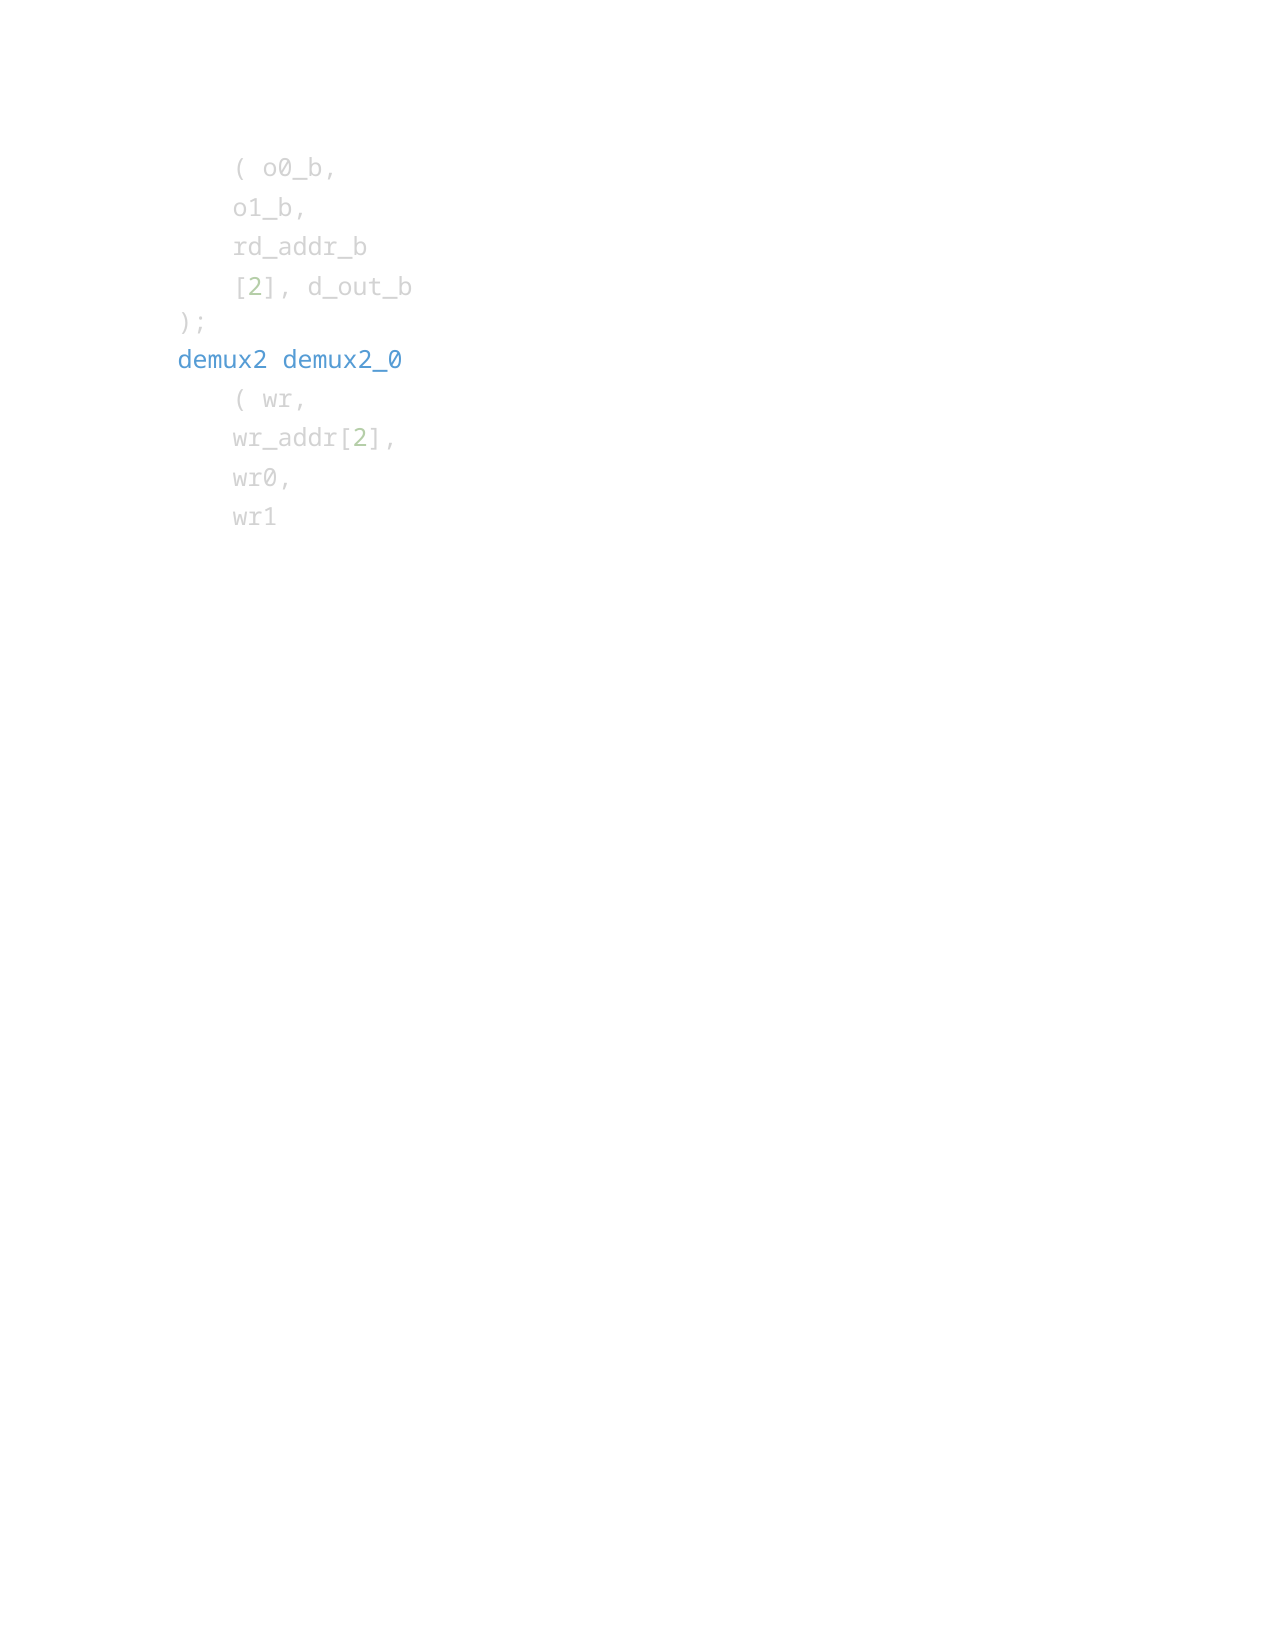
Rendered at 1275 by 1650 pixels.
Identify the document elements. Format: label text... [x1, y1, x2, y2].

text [177, 150, 358, 223]
text wr1 [232, 499, 1275, 533]
text ); [177, 308, 1275, 337]
text rd_addr_b[2], d_out_b [232, 229, 413, 302]
text demux2 demux2_0 ( wr, wr_addr[2], wr0, [177, 342, 413, 493]
